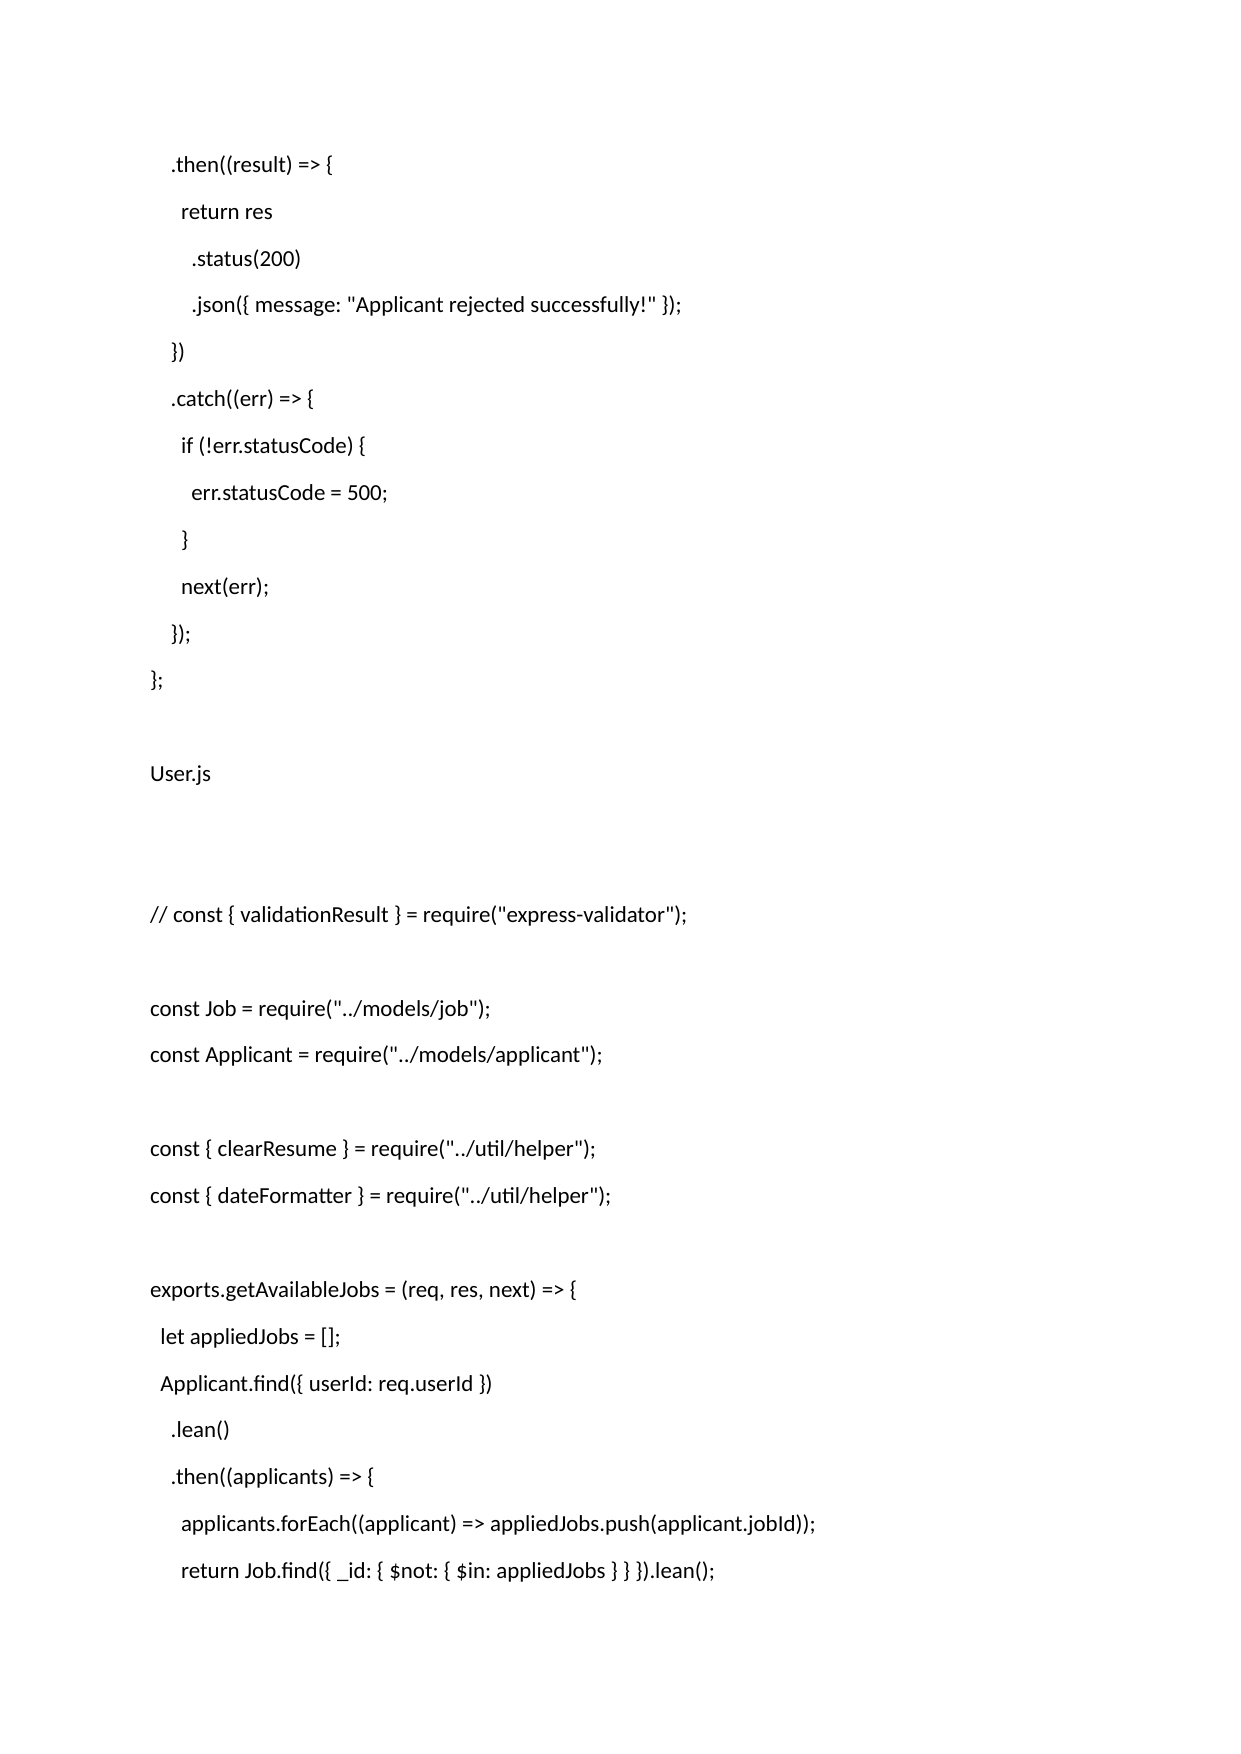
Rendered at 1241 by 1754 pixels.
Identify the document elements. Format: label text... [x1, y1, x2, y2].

text err.statusCode = 500; [150, 478, 1090, 506]
text const { clearResume } = require("../util/helper"); [150, 1134, 1090, 1162]
text return res [150, 197, 1090, 225]
text }); [150, 619, 1090, 647]
text User.js [150, 759, 1090, 787]
text .lean() [150, 1416, 1090, 1444]
text const Applicant = require("../models/applicant"); [150, 1041, 1090, 1069]
text } [150, 525, 1090, 553]
text .then((applicants) => { [150, 1462, 1090, 1491]
text Applicant.find({ userId: req.userId }) [150, 1369, 1090, 1397]
text exports.getAvailableJobs = (req, res, next) => { [150, 1275, 1090, 1303]
text .json({ message: "Applicant rejected successfully!" }); [150, 291, 1090, 319]
text .catch((err) => { [150, 384, 1090, 412]
text }) [150, 337, 1090, 366]
text }; [150, 666, 1090, 694]
text if (!err.statusCode) { [150, 431, 1090, 459]
text const { dateFormatter } = require("../util/helper"); [150, 1181, 1090, 1209]
text let appliedJobs = []; [150, 1322, 1090, 1350]
text .status(200) [150, 244, 1090, 272]
text applicants.forEach((applicant) => appliedJobs.push(applicant.jobId)); [150, 1509, 1090, 1537]
text next(err); [150, 572, 1090, 600]
text const Job = require("../models/job"); [150, 994, 1090, 1022]
text // const { validationResult } = require("express-validator"); [150, 900, 1090, 928]
text .then((result) => { [150, 150, 1090, 178]
text return Job.find({ _id: { $not: { $in: appliedJobs } } }).lean(); [150, 1556, 1090, 1584]
